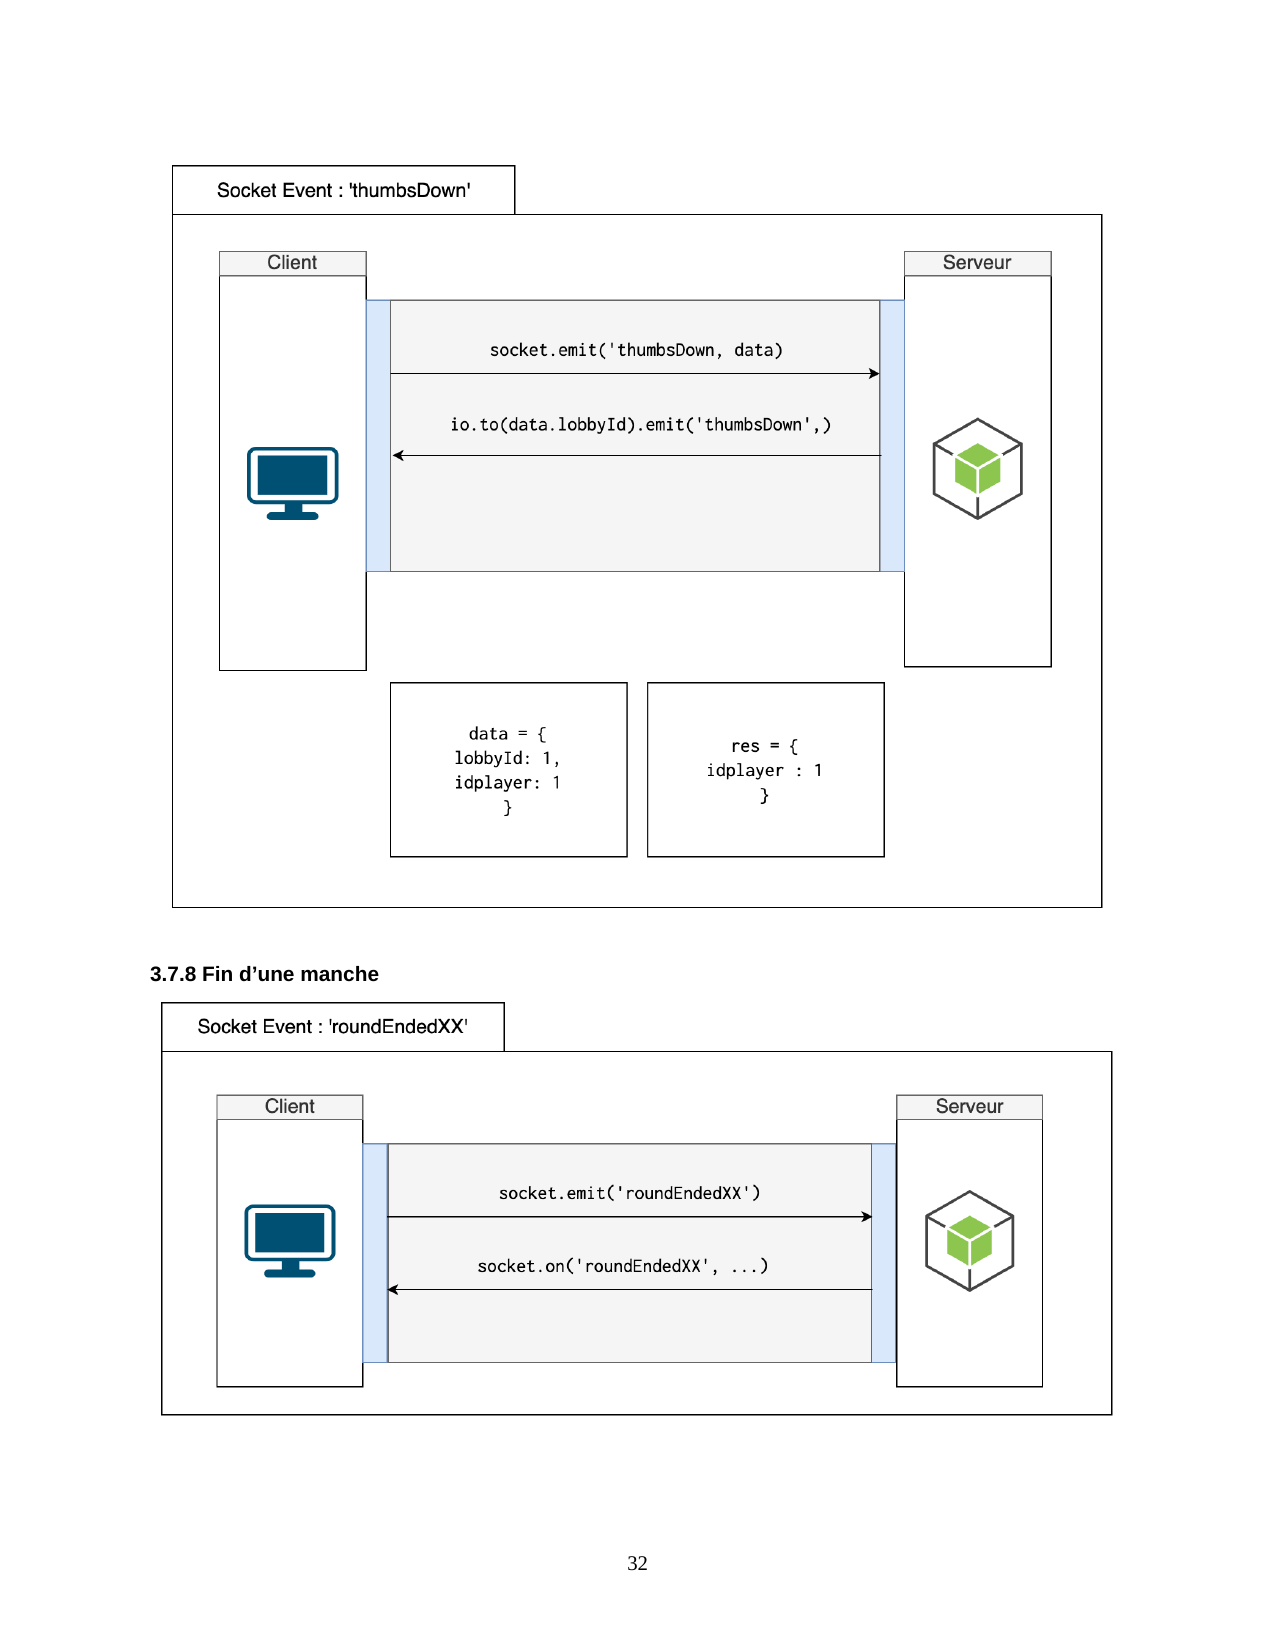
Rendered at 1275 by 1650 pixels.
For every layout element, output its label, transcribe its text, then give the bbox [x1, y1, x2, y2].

picture [150, 150, 1125, 925]
subtitle 3.7.8 Fin d’une manche [150, 962, 1125, 986]
picture [150, 991, 1125, 1426]
